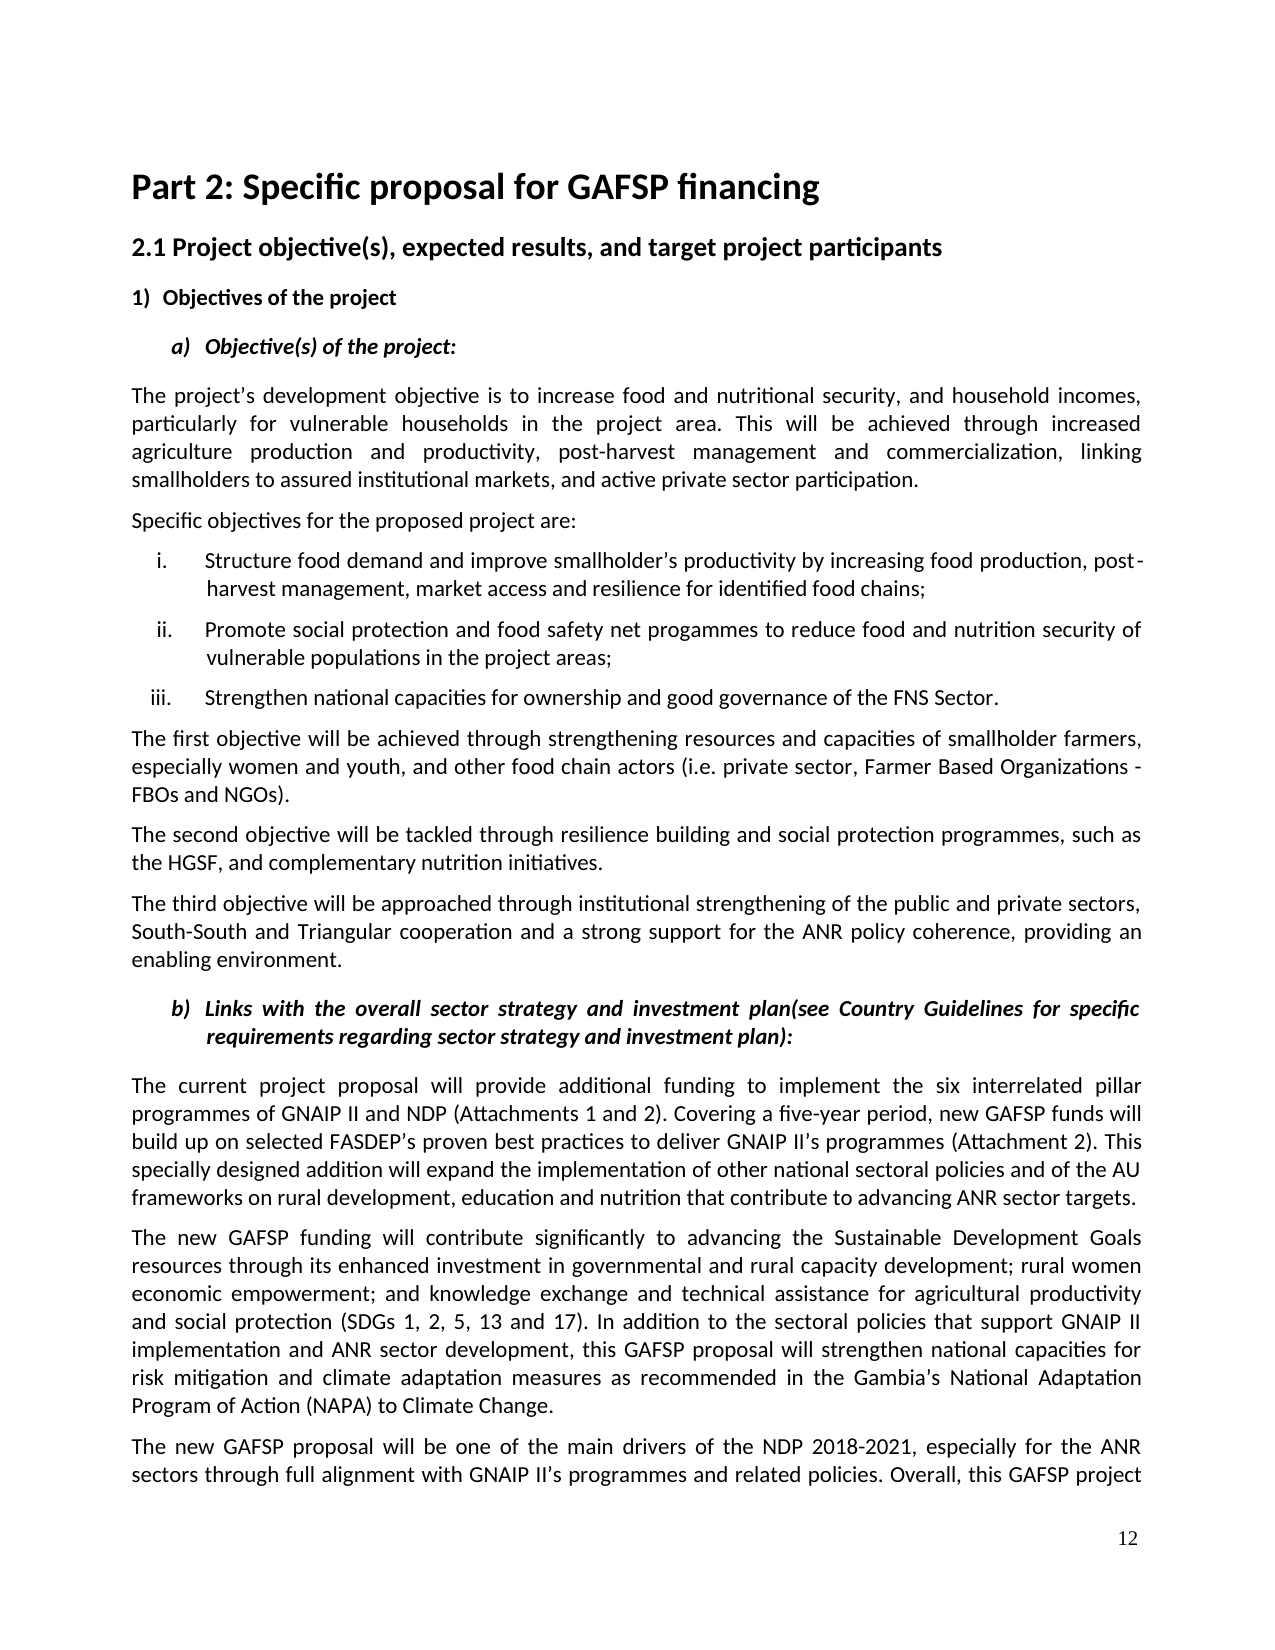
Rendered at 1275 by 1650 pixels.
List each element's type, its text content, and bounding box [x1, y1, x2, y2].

text The project’s development objective is to increase food and nutritional security, and household incomes, particularly for vulnerable households in the project area. This will be achieved through increased agriculture production and productivity, post-harvest management and commercialization, linking smallholders to assured institutional markets, and active private sector participation. [131, 381, 1143, 493]
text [131, 1432, 1143, 1488]
list Structure food demand and improve smallholder’s productivity by increasing food production, postharvest management, market access and resilience for identified food chains; [156, 546, 1143, 602]
list Objective(s) of the project: [131, 332, 1143, 360]
list Links with the overall sector strategy and investment plan(see Country Guidelines for specific requirements regarding sector strategy and investment plan): [171, 994, 1143, 1050]
text The new GAFSP funding will contribute significantly to advancing the Sustainable Development Goals resources through its enhanced investment in governmental and rural capacity development; rural women economic empowerment; and knowledge exchange and technical assistance for agricultural productivity and social protection (SDGs 1, 2, 5, 13 and 17). In addition to the sectoral policies that support GNAIP II implementation and ANR sector development, this GAFSP proposal will strengthen national capacities for risk mitigation and climate adaptation measures as recommended in the Gambia’s National Adaptation Program of Action (NAPA) to Climate Change. [131, 1223, 1143, 1419]
list Promote social protection and food safety net progammes to reduce food and nutrition security of vulnerable populations in the project areas; [156, 615, 1143, 671]
list Strengthen national capacities for ownership and good governance of the FNS Sector. [131, 683, 1143, 711]
list Objectives of the project [131, 283, 1143, 312]
text The current project proposal will provide additional funding to implement the six interrelated pillar programmes of GNAIP II and NDP (Attachments 1 and 2). Covering a five-year period, new GAFSP funds will build up on selected FASDEP’s proven best practices to deliver GNAIP II’s programmes (Attachment 2). This specially designed addition will expand the implementation of other national sectoral policies and of the AU frameworks on rural development, education and nutrition that contribute to advancing ANR sector targets. [131, 1071, 1143, 1211]
text Specific objectives for the proposed project are: [131, 506, 1143, 534]
text The first objective will be achieved through strengthening resources and capacities of smallholder farmers, especially women and youth, and other food chain actors (i.e. private sector, Farmer Based Organizations - FBOs and NGOs). [131, 724, 1143, 808]
text The third objective will be approached through institutional strengthening of the public and private sectors, South-South and Triangular cooperation and a strong support for the ANR policy coherence, providing an enabling environment. [131, 889, 1143, 973]
subtitle 2.1 Project objective(s), expected results, and target project participants [131, 230, 1143, 263]
subtitle Part 2: Specific proposal for GAFSP financing [131, 163, 1143, 209]
text The second objective will be tackled through resilience building and social protection programmes, such as the HGSF, and complementary nutrition initiatives. [131, 821, 1143, 877]
